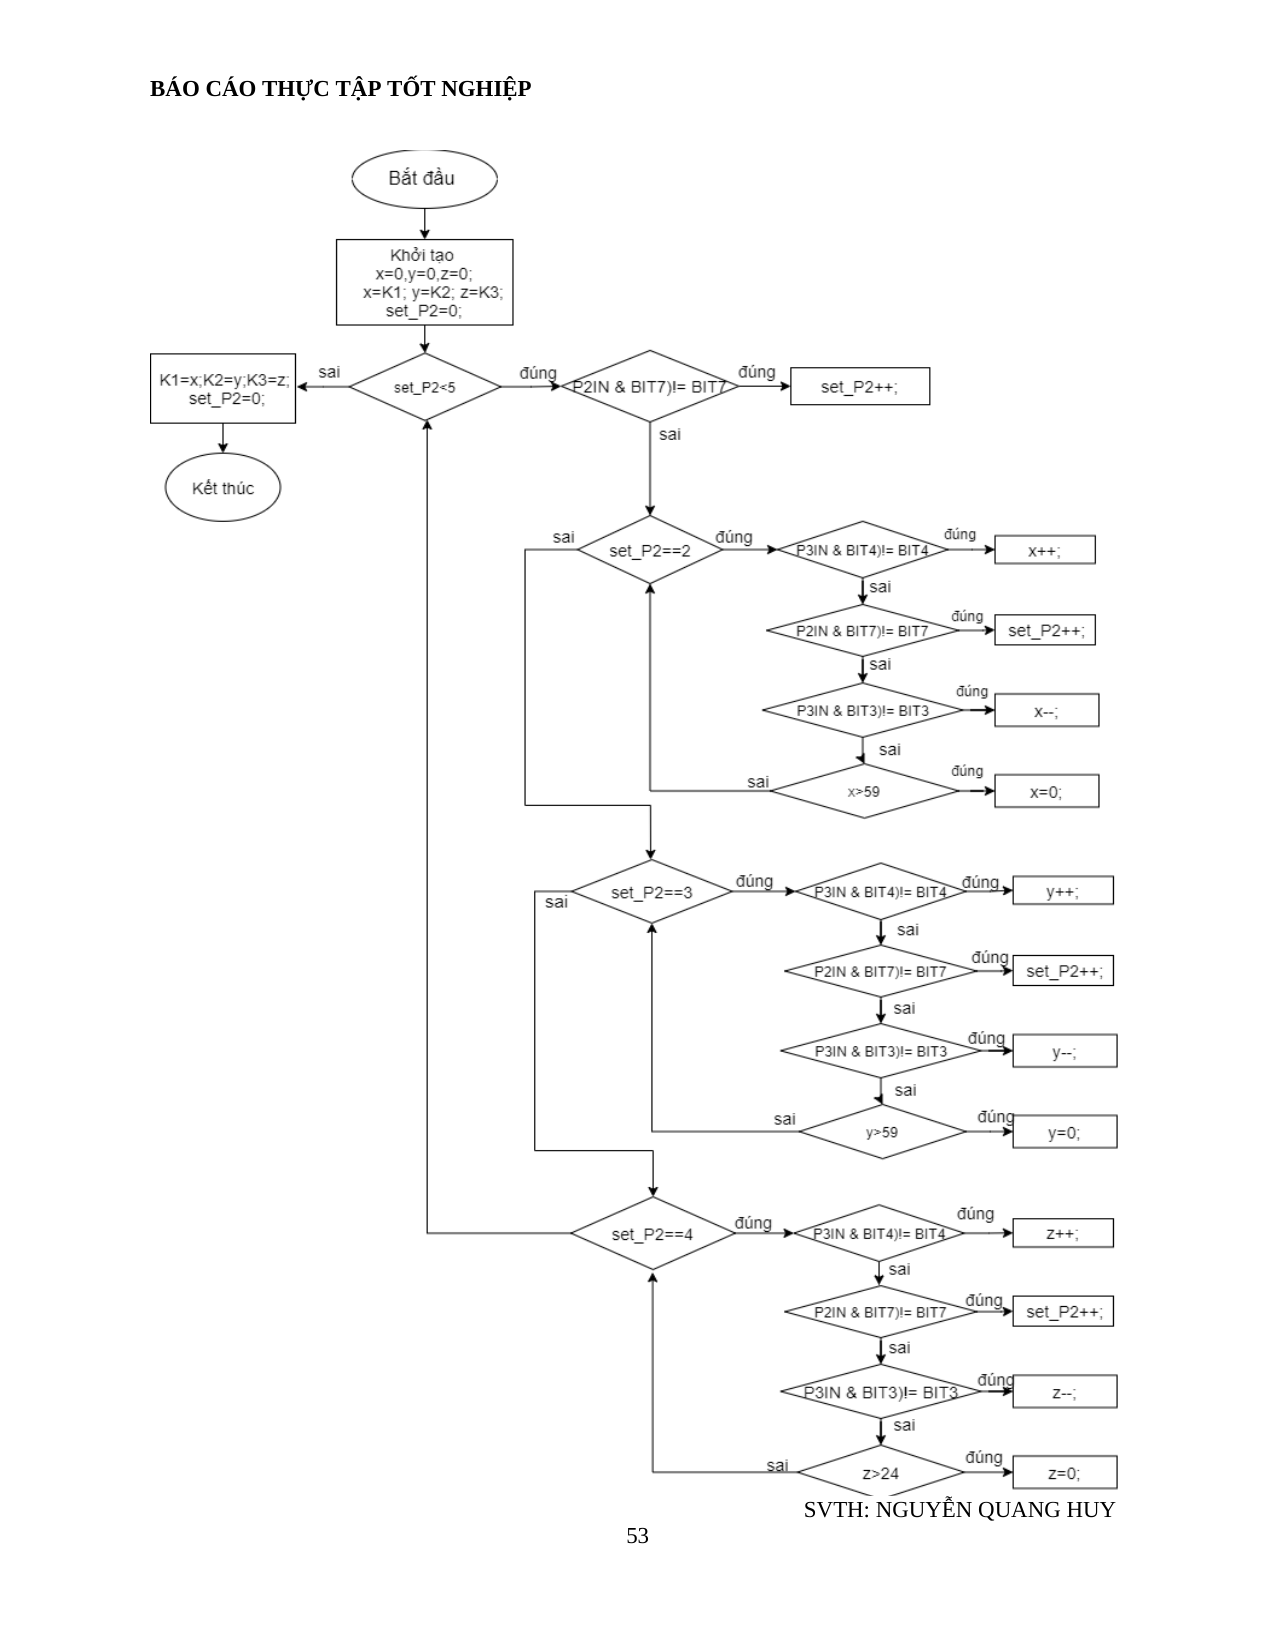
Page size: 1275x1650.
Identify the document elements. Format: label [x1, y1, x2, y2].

picture [150, 150, 1119, 1496]
